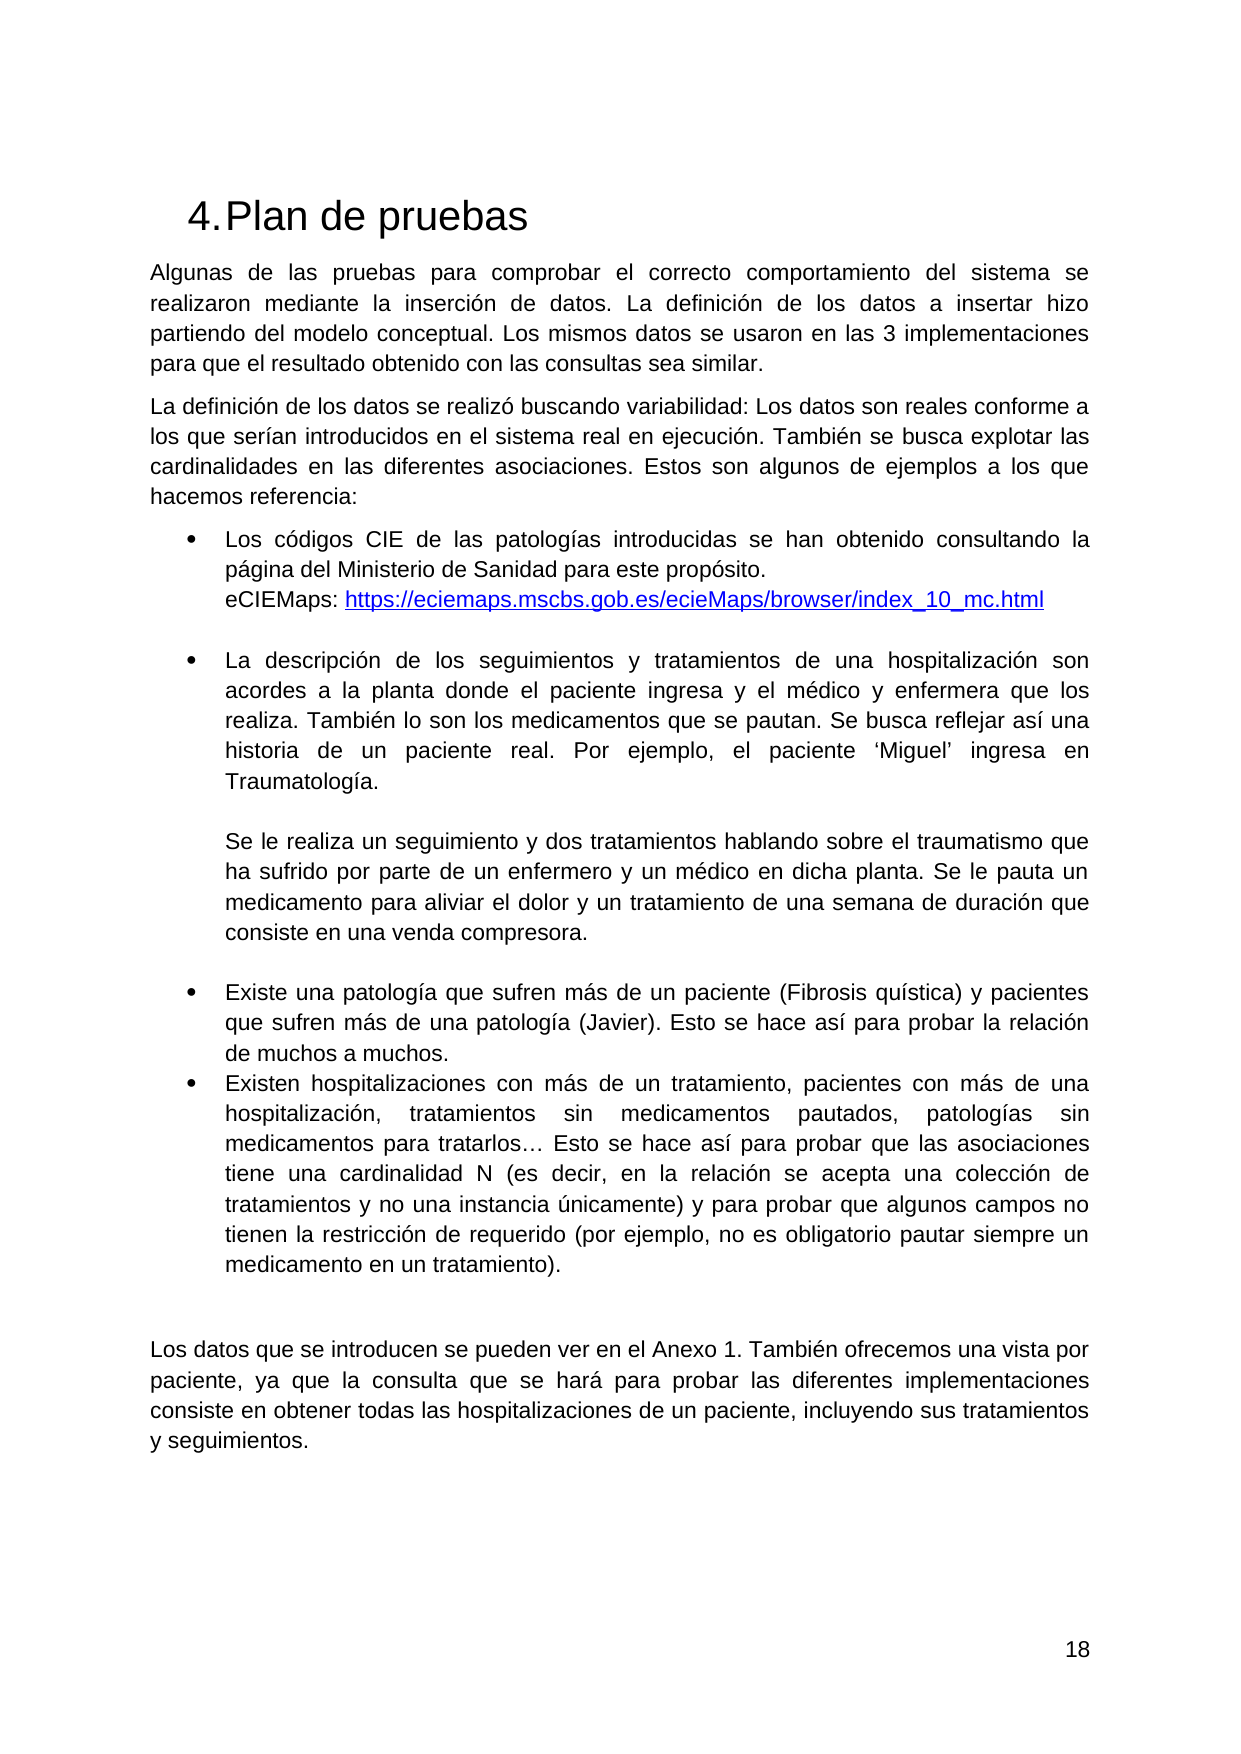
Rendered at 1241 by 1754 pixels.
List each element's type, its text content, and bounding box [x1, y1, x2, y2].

list Existen hospitalizaciones con más de un tratamiento, pacientes con más de una hospitalización, tratamientos sin medicamentos pautados, patologías sin medicamentos para tratarlos… Esto se hace así para probar que las asociaciones tiene una cardinalidad N (es decir, en la relación se acepta una colección de tratamientos y no una instancia únicamente) y para probar que algunos campos no tienen la restricción de requerido (por ejemplo, no es obligatorio pautar siempre un medicamento en un tratamiento). [187, 1070, 1090, 1277]
text La definición de los datos se realizó buscando variabilidad: Los datos son reales conforme a los que serían introducidos en el sistema real en ejecución. También se busca explotar las cardinalidades en las diferentes asociaciones. Estos son algunos de ejemplos a los que hacemos referencia: [150, 393, 1090, 509]
subtitle Plan de pruebas [187, 192, 1090, 239]
list La descripción de los seguimientos y tratamientos de una hospitalización son acordes a la planta donde el paciente ingresa y el médico y enfermera que los realiza. También lo son los medicamentos que se pautan. Se busca reflejar así una historia de un paciente real. Por ejemplo, el paciente ‘Miguel’ ingresa en Traumatología. [187, 647, 1090, 794]
list eCIEMaps: https://eciemaps.mscbs.gob.es/ecieMaps/browser/index_10_mc.html [225, 586, 1090, 613]
list Se le realiza un seguimiento y dos tratamientos hablando sobre el traumatismo que ha sufrido por parte de un enfermero y un médico en dicha planta. Se le pauta un medicamento para aliviar el dolor y un tratamiento de una semana de duración que consiste en una venda compresora. [225, 828, 1090, 945]
list Los códigos CIE de las patologías introducidas se han obtenido consultando la página del Ministerio de Sanidad para este propósito. [187, 526, 1090, 582]
text Algunas de las pruebas para comprobar el correcto comportamiento del sistema se realizaron mediante la inserción de datos. La definición de los datos a insertar hizo partiendo del modelo conceptual. Los mismos datos se usaron en las 3 implementaciones para que el resultado obtenido con las consultas sea similar. [150, 259, 1090, 376]
list Existe una patología que sufren más de un paciente (Fibrosis quística) y pacientes que sufren más de una patología (Javier). Esto se hace así para probar la relación de muchos a muchos. [187, 979, 1090, 1066]
text Los datos que se introducen se pueden ver en el Anexo 1. También ofrecemos una vista por paciente, ya que la consulta que se hará para probar las diferentes implementaciones consiste en obtener todas las hospitalizaciones de un paciente, incluyendo sus tratamientos y seguimientos. [150, 1336, 1090, 1453]
